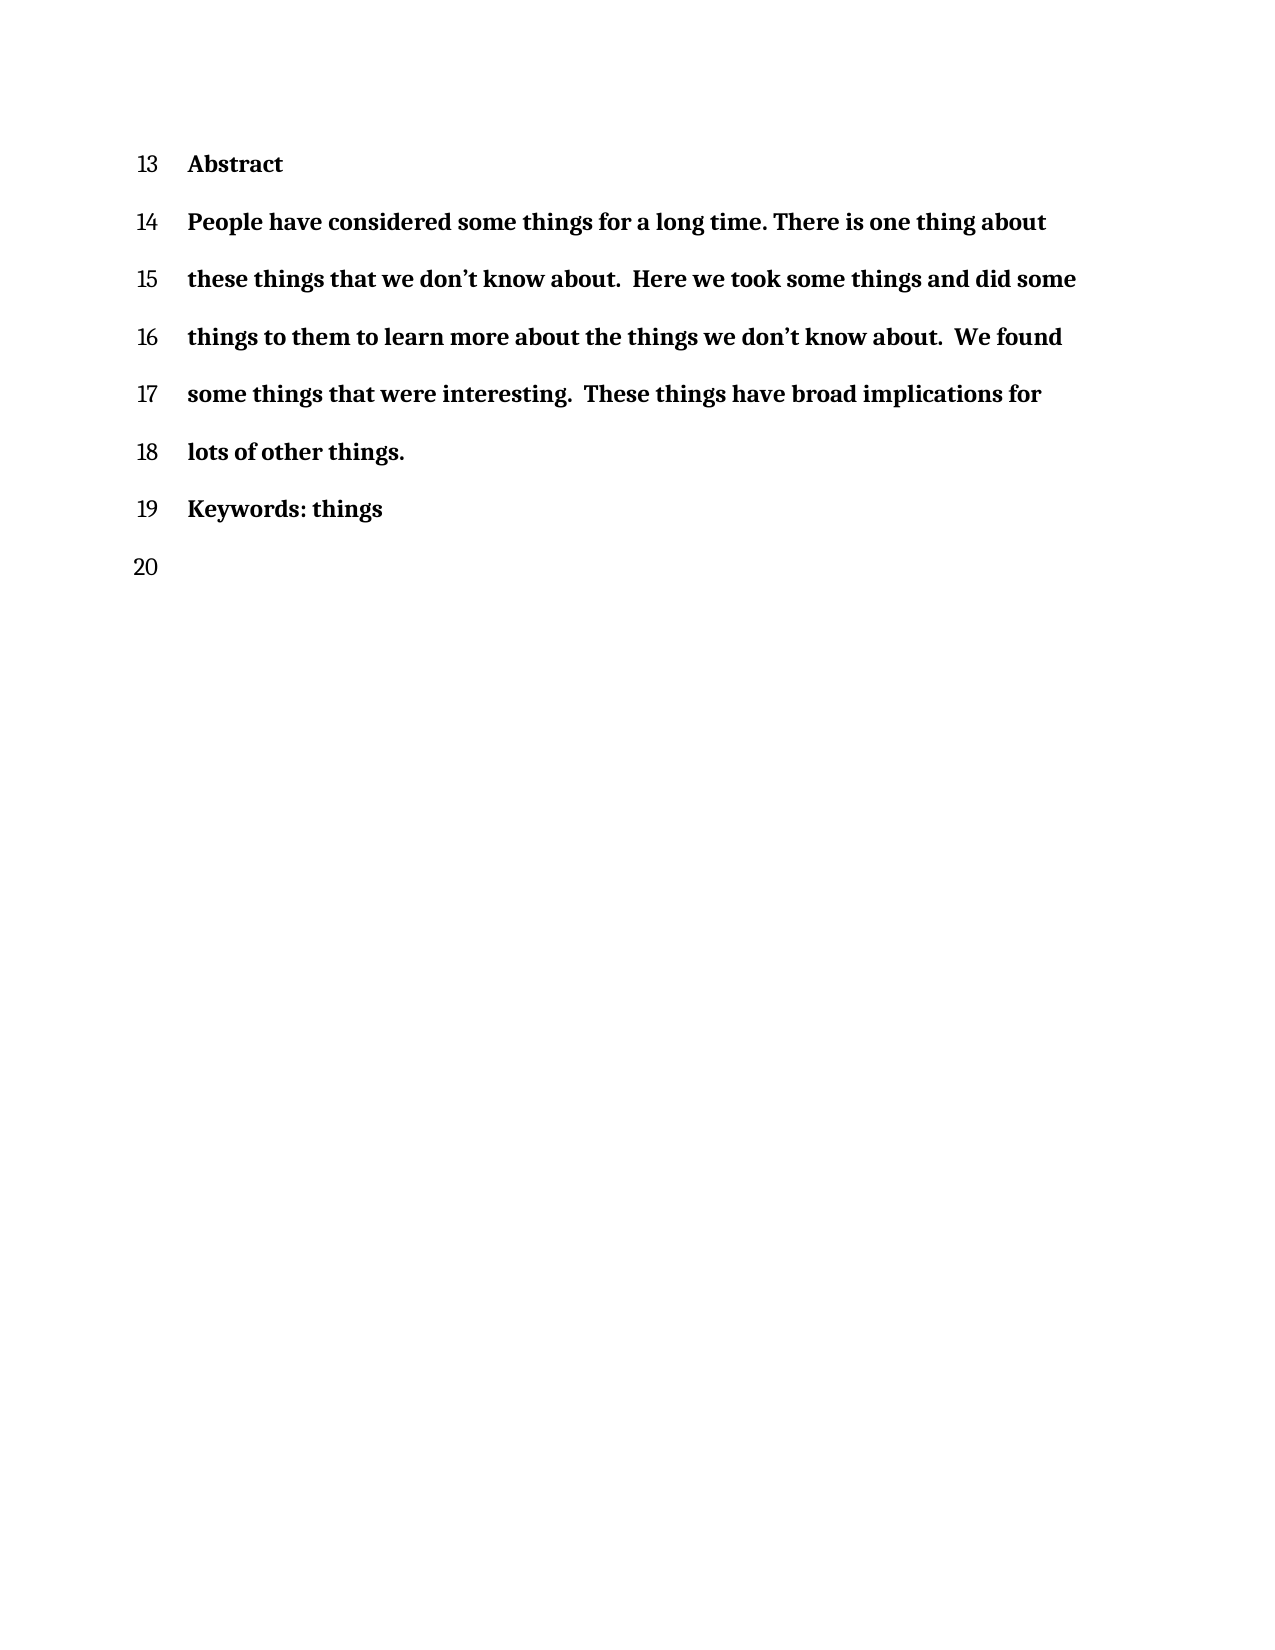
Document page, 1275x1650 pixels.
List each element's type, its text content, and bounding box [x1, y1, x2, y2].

text Keywords: things [187, 495, 1087, 524]
text Abstract [187, 150, 1087, 179]
text People have considered some things for a long time. There is one thing about these things that we don’t know about. Here we took some things and did some things to them to learn more about the things we don’t know about. We found some things that were interesting. These things have broad implications for lots of other things. [187, 207, 1087, 466]
